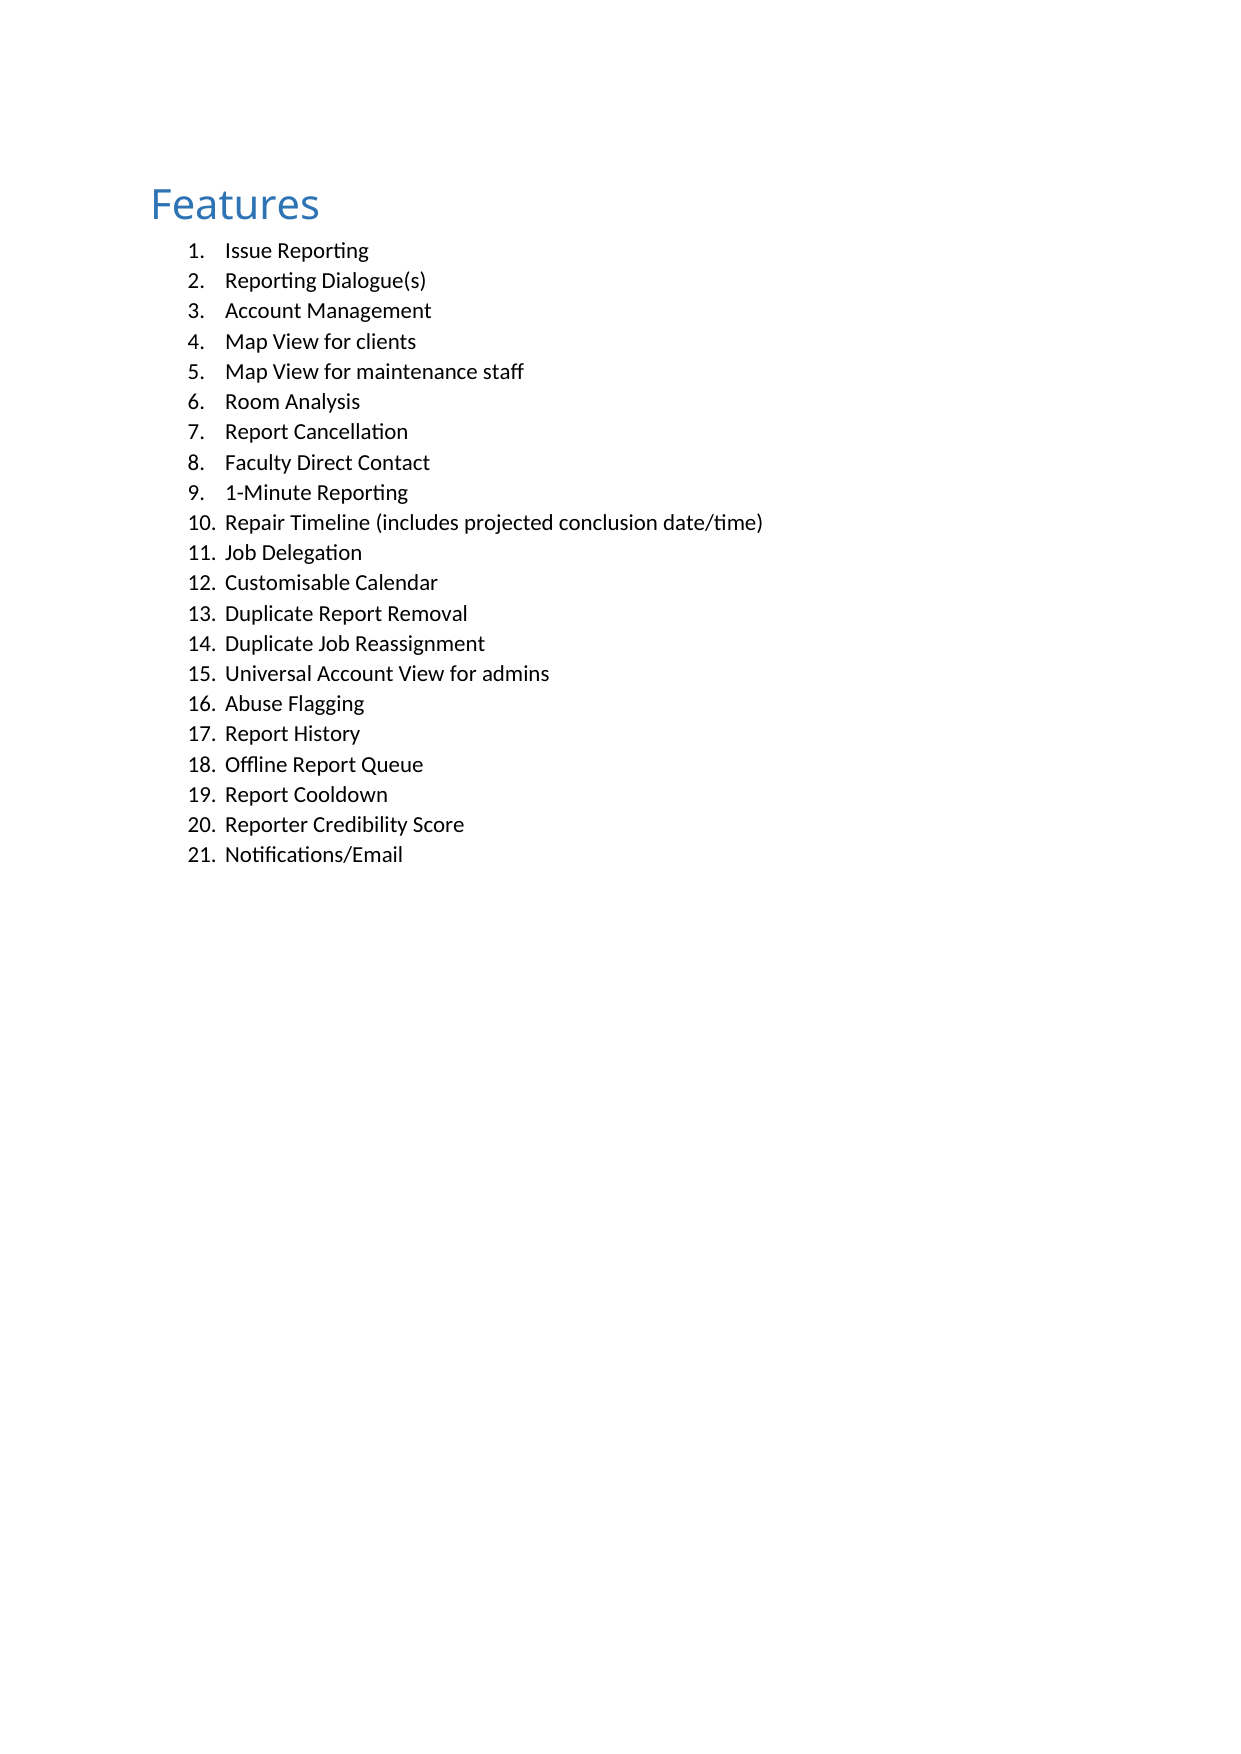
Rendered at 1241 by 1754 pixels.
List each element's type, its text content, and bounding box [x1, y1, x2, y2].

list Job Delegation [187, 538, 1090, 566]
list Map View for clients [187, 327, 1090, 355]
list 1-Minute Reporting [187, 478, 1090, 506]
list Report History [187, 719, 1090, 748]
list Customisable Calendar [187, 568, 1090, 597]
list Report Cancellation [187, 417, 1090, 446]
list Report Cooldown [187, 780, 1090, 808]
list Room Analysis [187, 387, 1090, 415]
list Reporter Credibility Score [187, 810, 1090, 838]
list Duplicate Job Reassignment [187, 629, 1090, 657]
list Map View for maintenance staff [187, 357, 1090, 385]
list Offline Report Queue [187, 750, 1090, 778]
list Duplicate Report Removal [187, 599, 1090, 627]
list Faculty Direct Contact [187, 448, 1090, 476]
list Reporting Dialogue(s) [187, 266, 1090, 294]
subtitle Features [150, 175, 1090, 232]
list Account Management [187, 297, 1090, 325]
list Notifications/Email [187, 840, 1090, 868]
list Issue Reporting [187, 236, 1090, 264]
list Universal Account View for admins [187, 659, 1090, 687]
list Abuse Flagging [187, 689, 1090, 717]
list Repair Timeline (includes projected conclusion date/time) [187, 508, 1090, 536]
